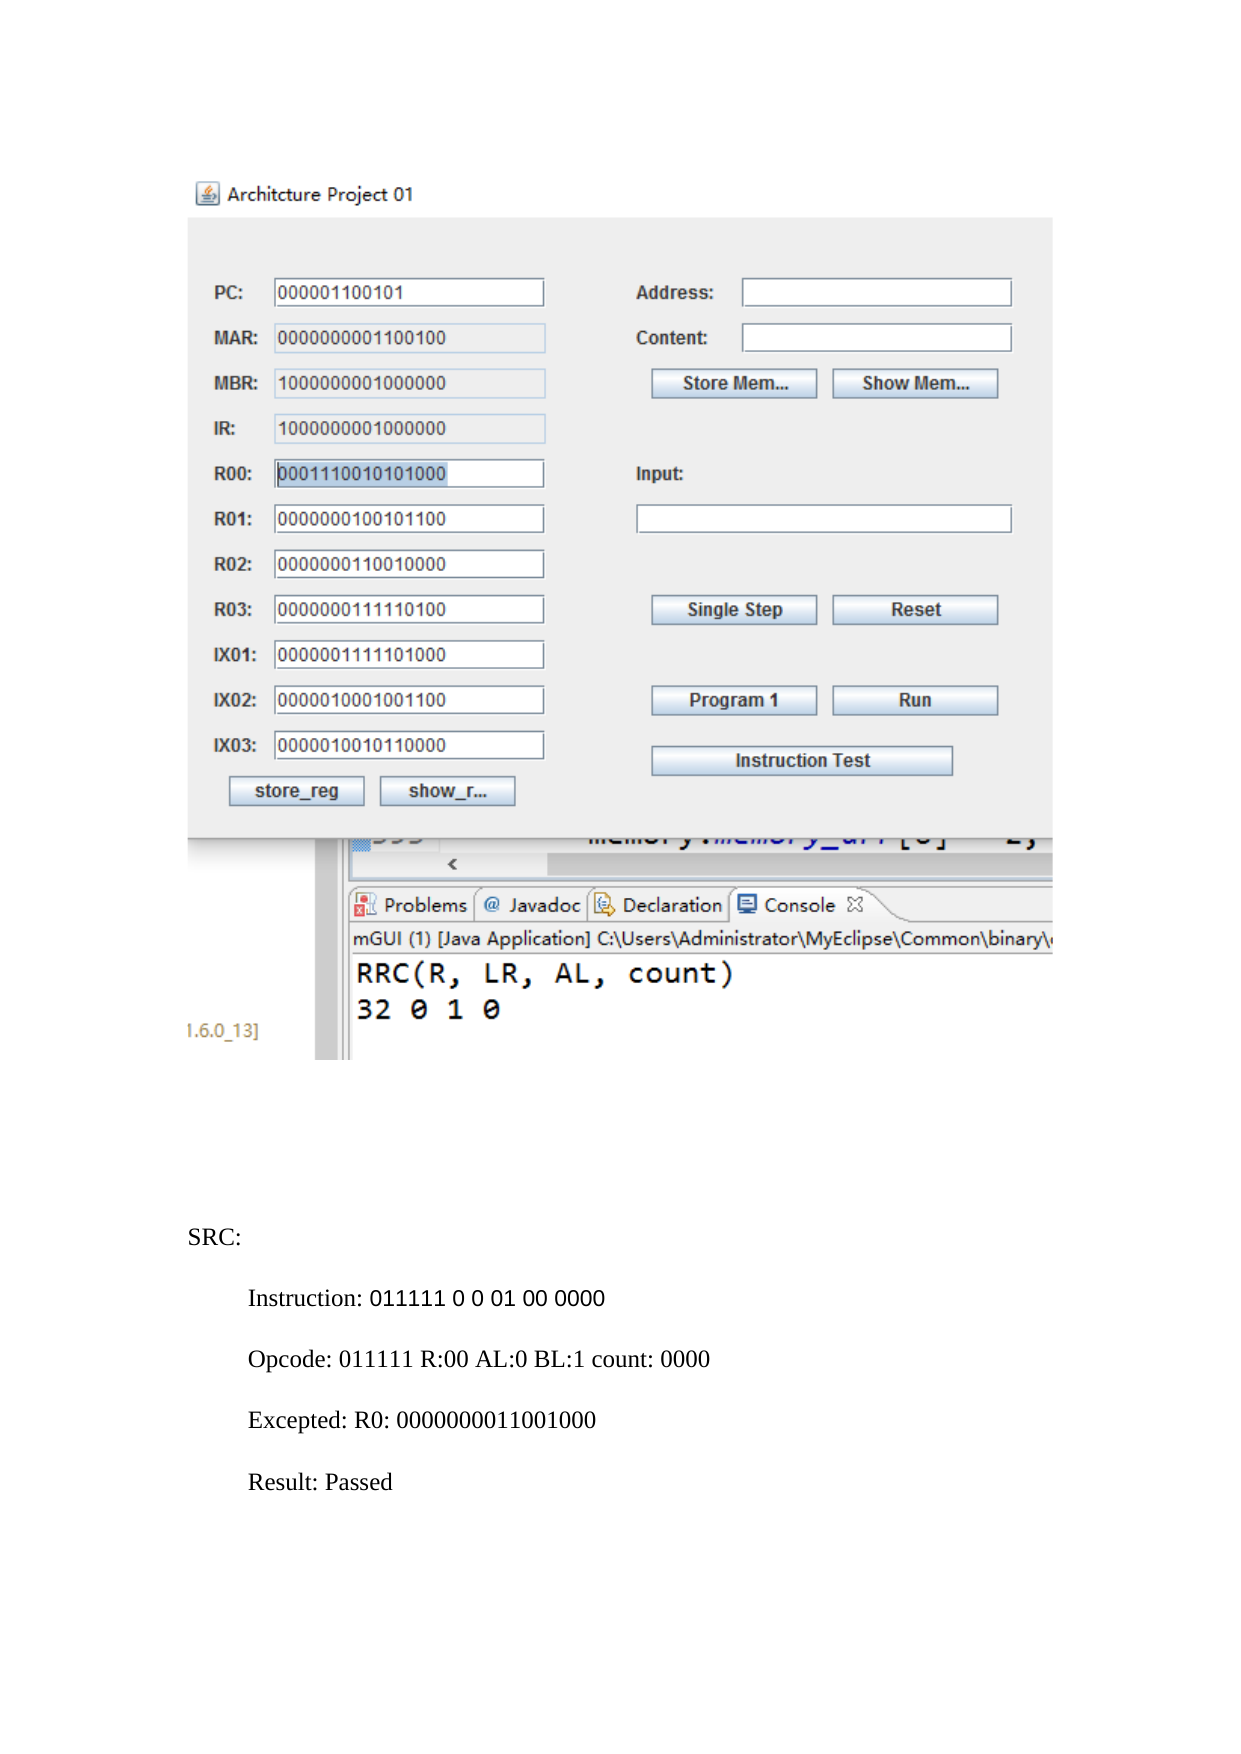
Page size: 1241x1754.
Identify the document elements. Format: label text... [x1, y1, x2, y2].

text SRC: [187, 1220, 1053, 1252]
picture [187, 174, 1053, 1060]
text Excepted: R0: 0000000011001000 [187, 1403, 1053, 1436]
text Opcode: 011111 R:00 AL:0 BL:1 count: 0000 [187, 1342, 1053, 1375]
text Result: Passed [187, 1465, 1053, 1497]
text Instruction: 011111 0 0 01 00 0000 [187, 1281, 1053, 1313]
